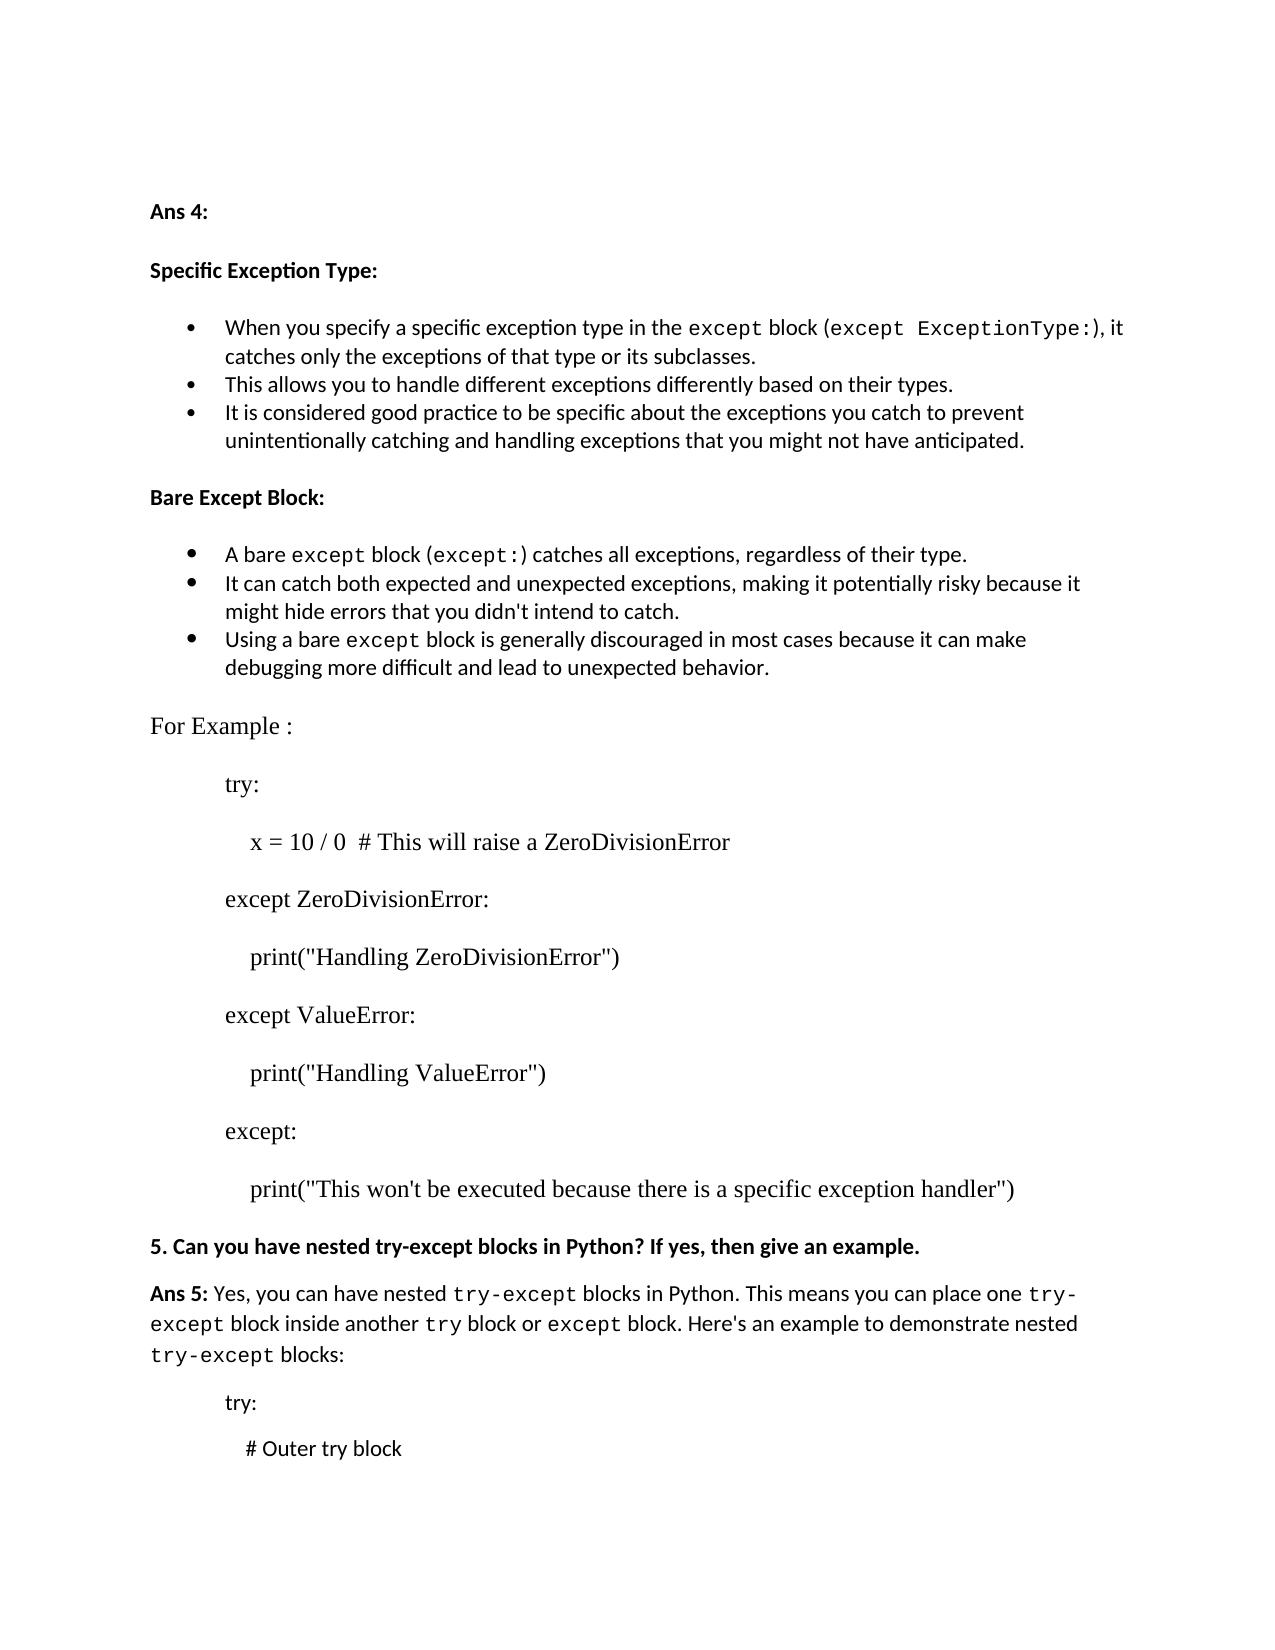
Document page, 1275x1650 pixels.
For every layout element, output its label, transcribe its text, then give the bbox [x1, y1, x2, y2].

text except ValueError: [225, 1000, 1125, 1029]
text Ans 4: [150, 197, 1125, 225]
text except: [225, 1116, 1125, 1145]
list It can catch both expected and unexpected exceptions, making it potentially risky because it might hide errors that you didn't intend to catch. [187, 569, 1125, 625]
text try: [150, 769, 1125, 797]
list It is considered good practice to be specific about the exceptions you catch to prevent unintentionally catching and handling exceptions that you might not have anticipated. [187, 398, 1125, 454]
text print("This won't be executed because there is a specific exception handler") [225, 1174, 1125, 1203]
text Ans 5: Yes, you can have nested try-except blocks in Python. This means you can place one try-except block inside another try block or except block. Here's an example to demonstrate nested try-except blocks: [150, 1279, 1125, 1369]
text print("Handling ValueError") [225, 1058, 1125, 1087]
list This allows you to handle different exceptions differently based on their types. [187, 370, 1125, 398]
text print("Handling ZeroDivisionError") [225, 942, 1125, 971]
list When you specify a specific exception type in the except block (except ExceptionType:), it catches only the exceptions of that type or its subclasses. [187, 313, 1125, 370]
list A bare except block (except:) catches all exceptions, regardless of their type. [187, 540, 1125, 569]
text For Example : [150, 711, 1125, 739]
text Specific Exception Type: [150, 256, 1125, 284]
list Using a bare except block is generally discouraged in most cases because it can make debugging more difficult and lead to unexpected behavior. [187, 625, 1125, 682]
text 5. Can you have nested try-except blocks in Python? If yes, then give an example. [150, 1232, 1125, 1260]
text Bare Except Block: [150, 483, 1125, 511]
text x = 10 / 0 # This will raise a ZeroDivisionError [225, 827, 1125, 855]
text try: [150, 1388, 1125, 1416]
text except ZeroDivisionError: [225, 884, 1125, 913]
text # Outer try block [225, 1434, 1125, 1463]
